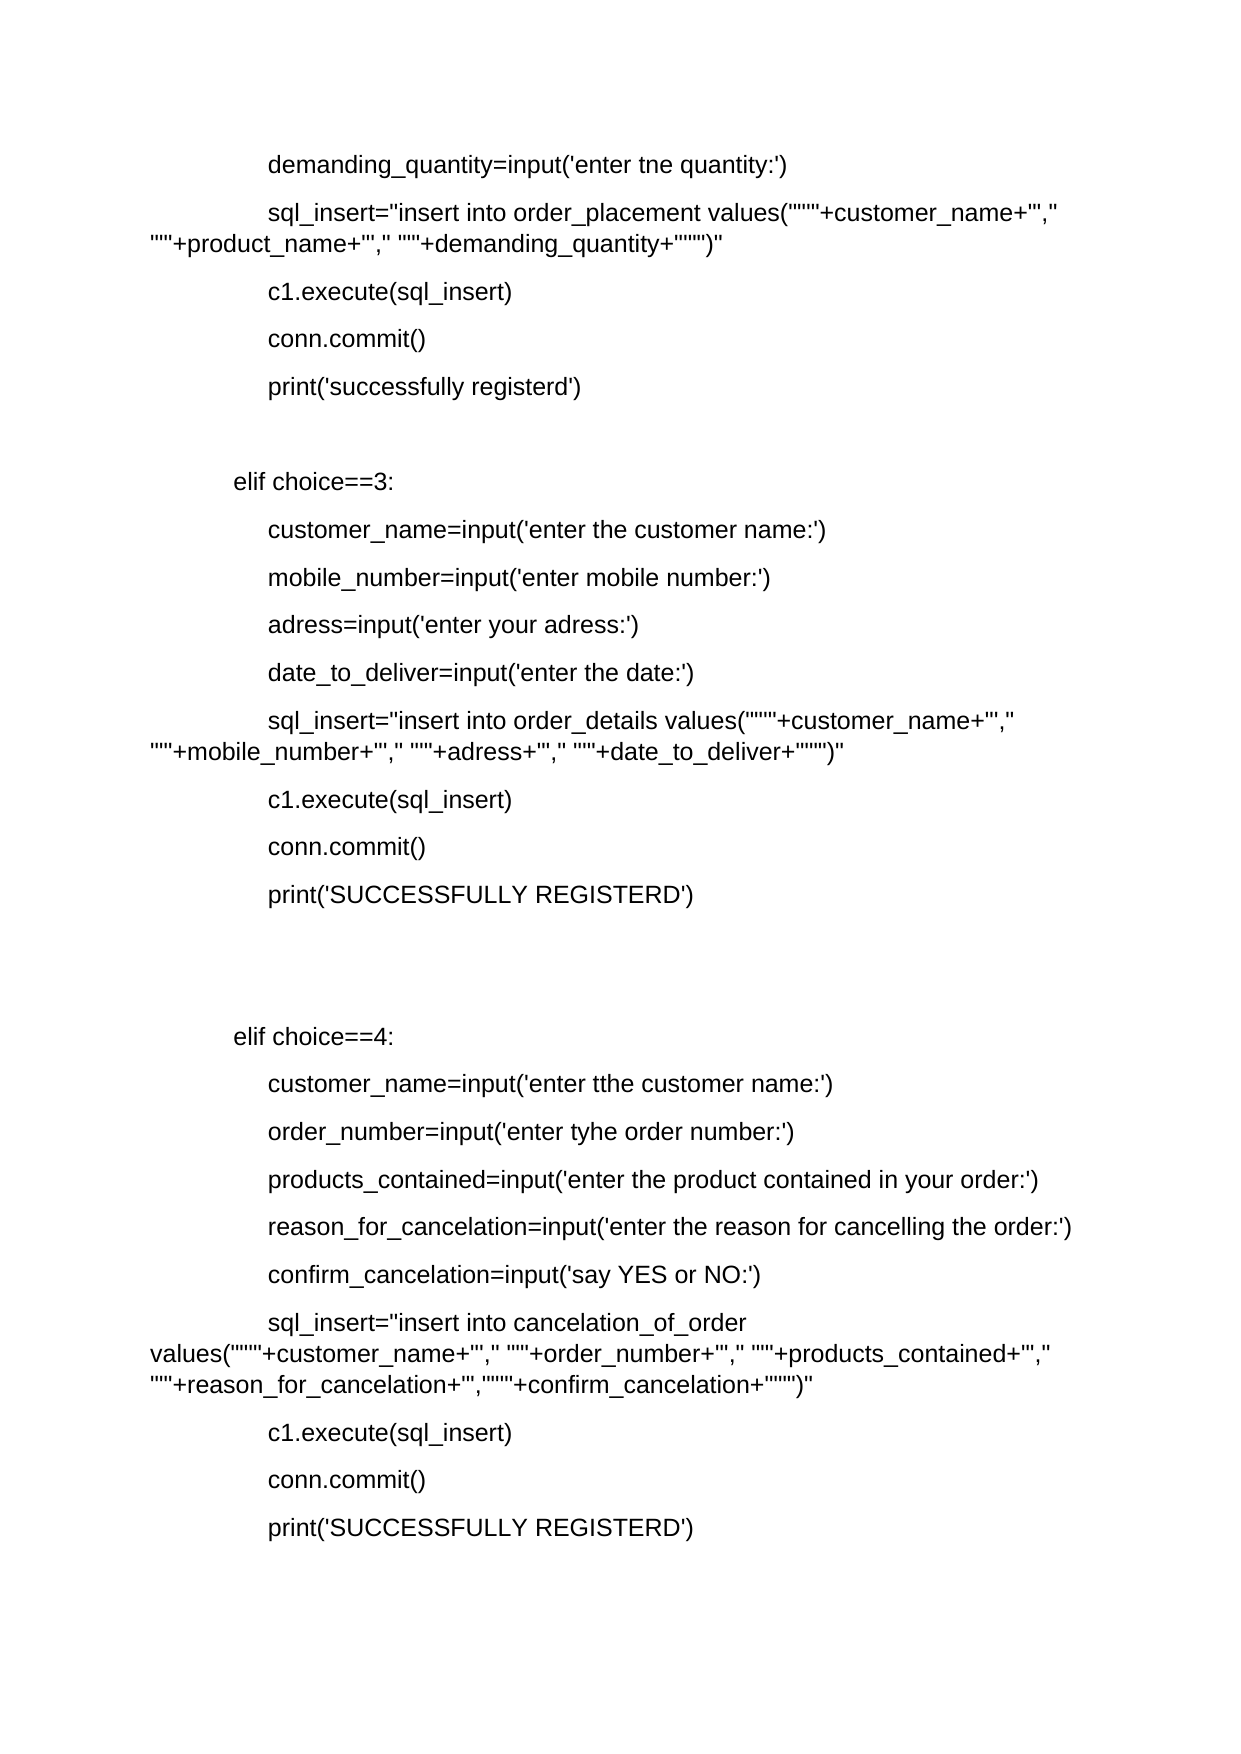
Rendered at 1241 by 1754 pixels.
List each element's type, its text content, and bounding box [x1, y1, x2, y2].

text sql_insert="insert into order_details values(""'"+customer_name+"'," "'"+mobile_number+"'," "'"+adress+"'," "'"+date_to_deliver+"'"")" [150, 706, 1090, 766]
text mobile_number=input('enter mobile number:') [150, 563, 1090, 591]
text demanding_quantity=input('enter tne quantity:') [150, 150, 1090, 179]
text confirm_cancelation=input('say YES or NO:') [150, 1260, 1090, 1289]
text customer_name=input('enter the customer name:') [150, 515, 1090, 544]
text conn.commit() [150, 324, 1090, 353]
text adress=input('enter your adress:') [150, 610, 1090, 639]
text customer_name=input('enter tthe customer name:') [150, 1069, 1090, 1098]
text elif choice==4: [150, 1021, 1090, 1050]
text reason_for_cancelation=input('enter the reason for cancelling the order:') [150, 1212, 1090, 1241]
text conn.commit() [150, 1465, 1090, 1494]
text order_number=input('enter tyhe order number:') [150, 1117, 1090, 1146]
text print('SUCCESSFULLY REGISTERD') [150, 1513, 1090, 1542]
text sql_insert="insert into order_placement values(""'"+customer_name+"'," "'"+product_name+"'," "'"+demanding_quantity+"'"")" [150, 198, 1090, 257]
text c1.execute(sql_insert) [150, 784, 1090, 813]
text conn.commit() [150, 832, 1090, 861]
text sql_insert="insert into cancelation_of_order values(""'"+customer_name+"'," "'"+order_number+"'," "'"+products_contained+"'," "'"+reason_for_cancelation+"',""'"+confirm_cancelation+"'"")" [150, 1308, 1090, 1398]
text date_to_deliver=input('enter the date:') [150, 658, 1090, 687]
text products_contained=input('enter the product contained in your order:') [150, 1164, 1090, 1193]
text c1.execute(sql_insert) [150, 1417, 1090, 1446]
text print('SUCCESSFULLY REGISTERD') [150, 880, 1090, 909]
text print('successfully registerd') [150, 372, 1090, 401]
text c1.execute(sql_insert) [150, 276, 1090, 305]
text elif choice==3: [150, 467, 1090, 496]
